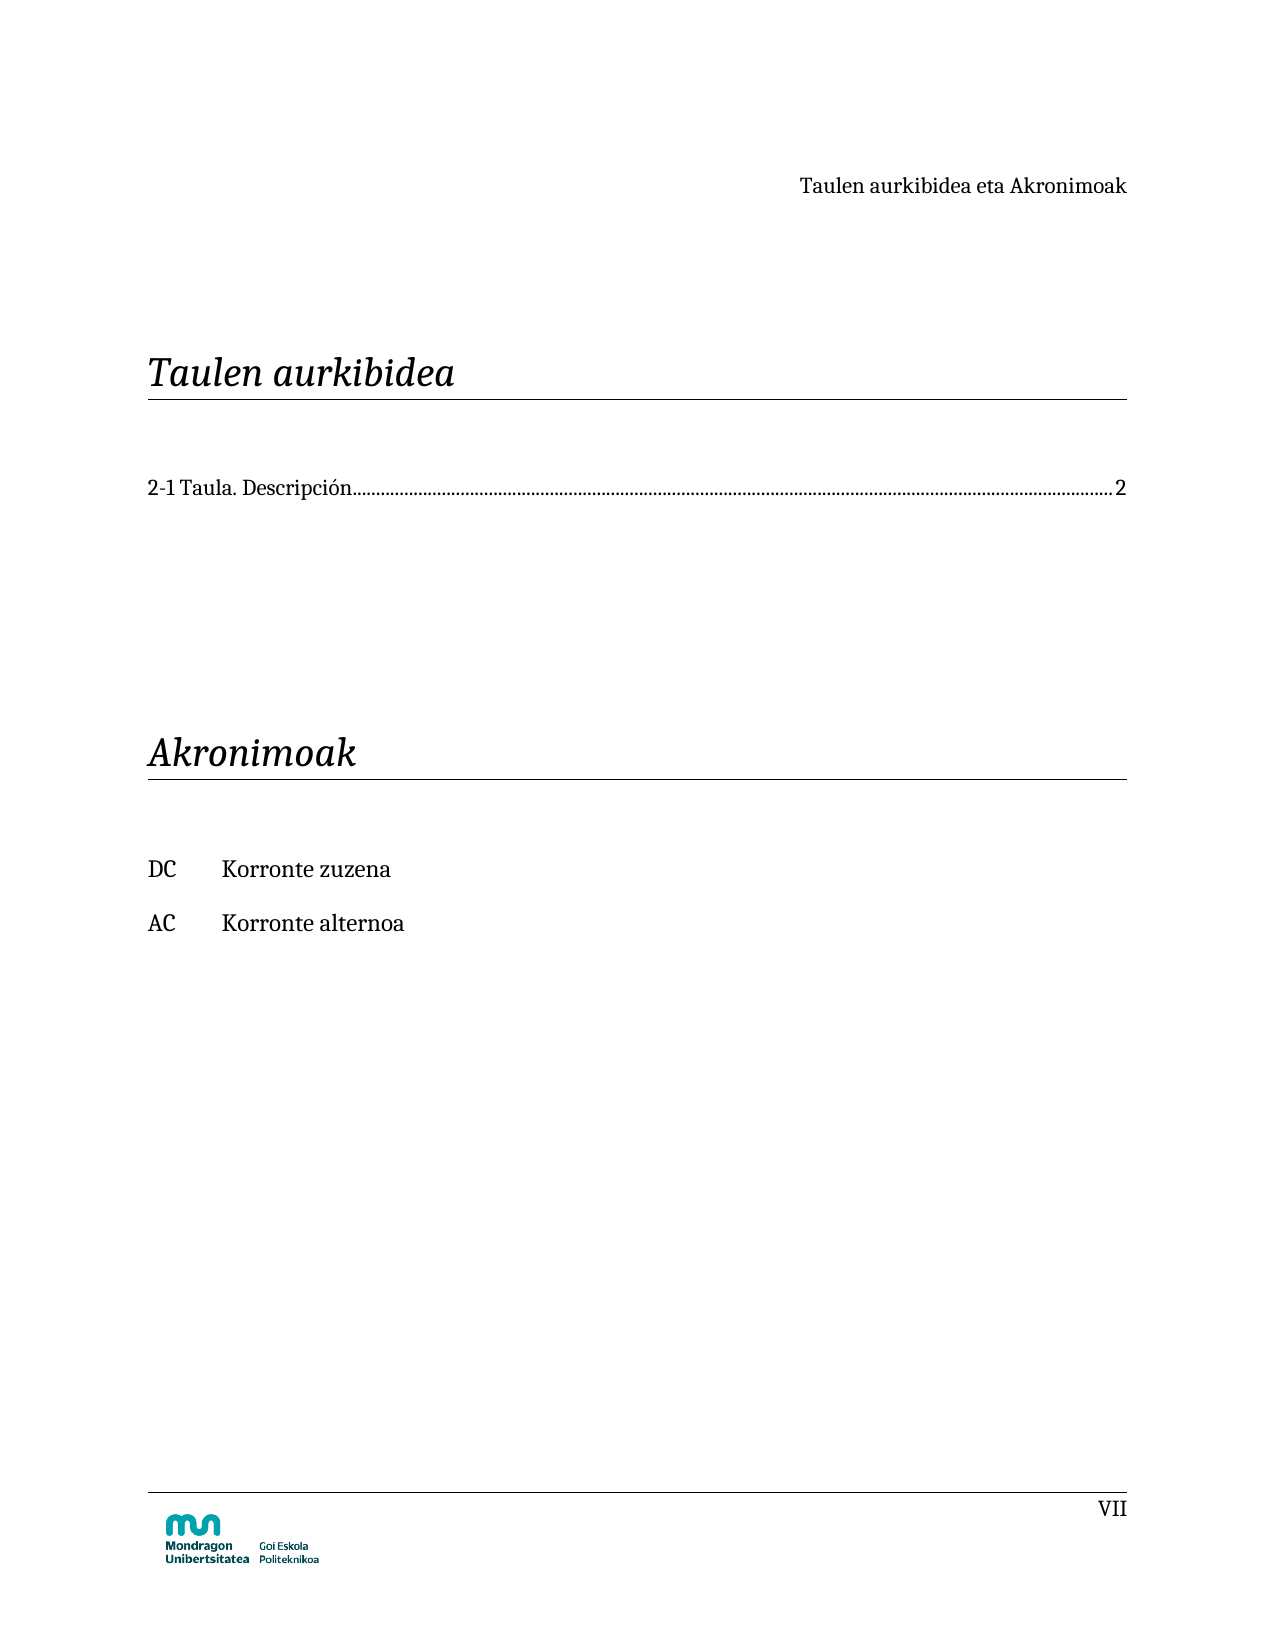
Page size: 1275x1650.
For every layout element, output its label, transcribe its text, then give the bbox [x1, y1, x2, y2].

text AC Korronte alternoa [148, 909, 1127, 938]
text 2-1 Taula. Descripción 2 [148, 475, 1127, 501]
picture [147, 1496, 337, 1583]
text Taulen aurkibidea [148, 349, 1127, 399]
text Akronimoak [148, 729, 1127, 779]
text DC Korronte zuzena [148, 855, 1127, 884]
